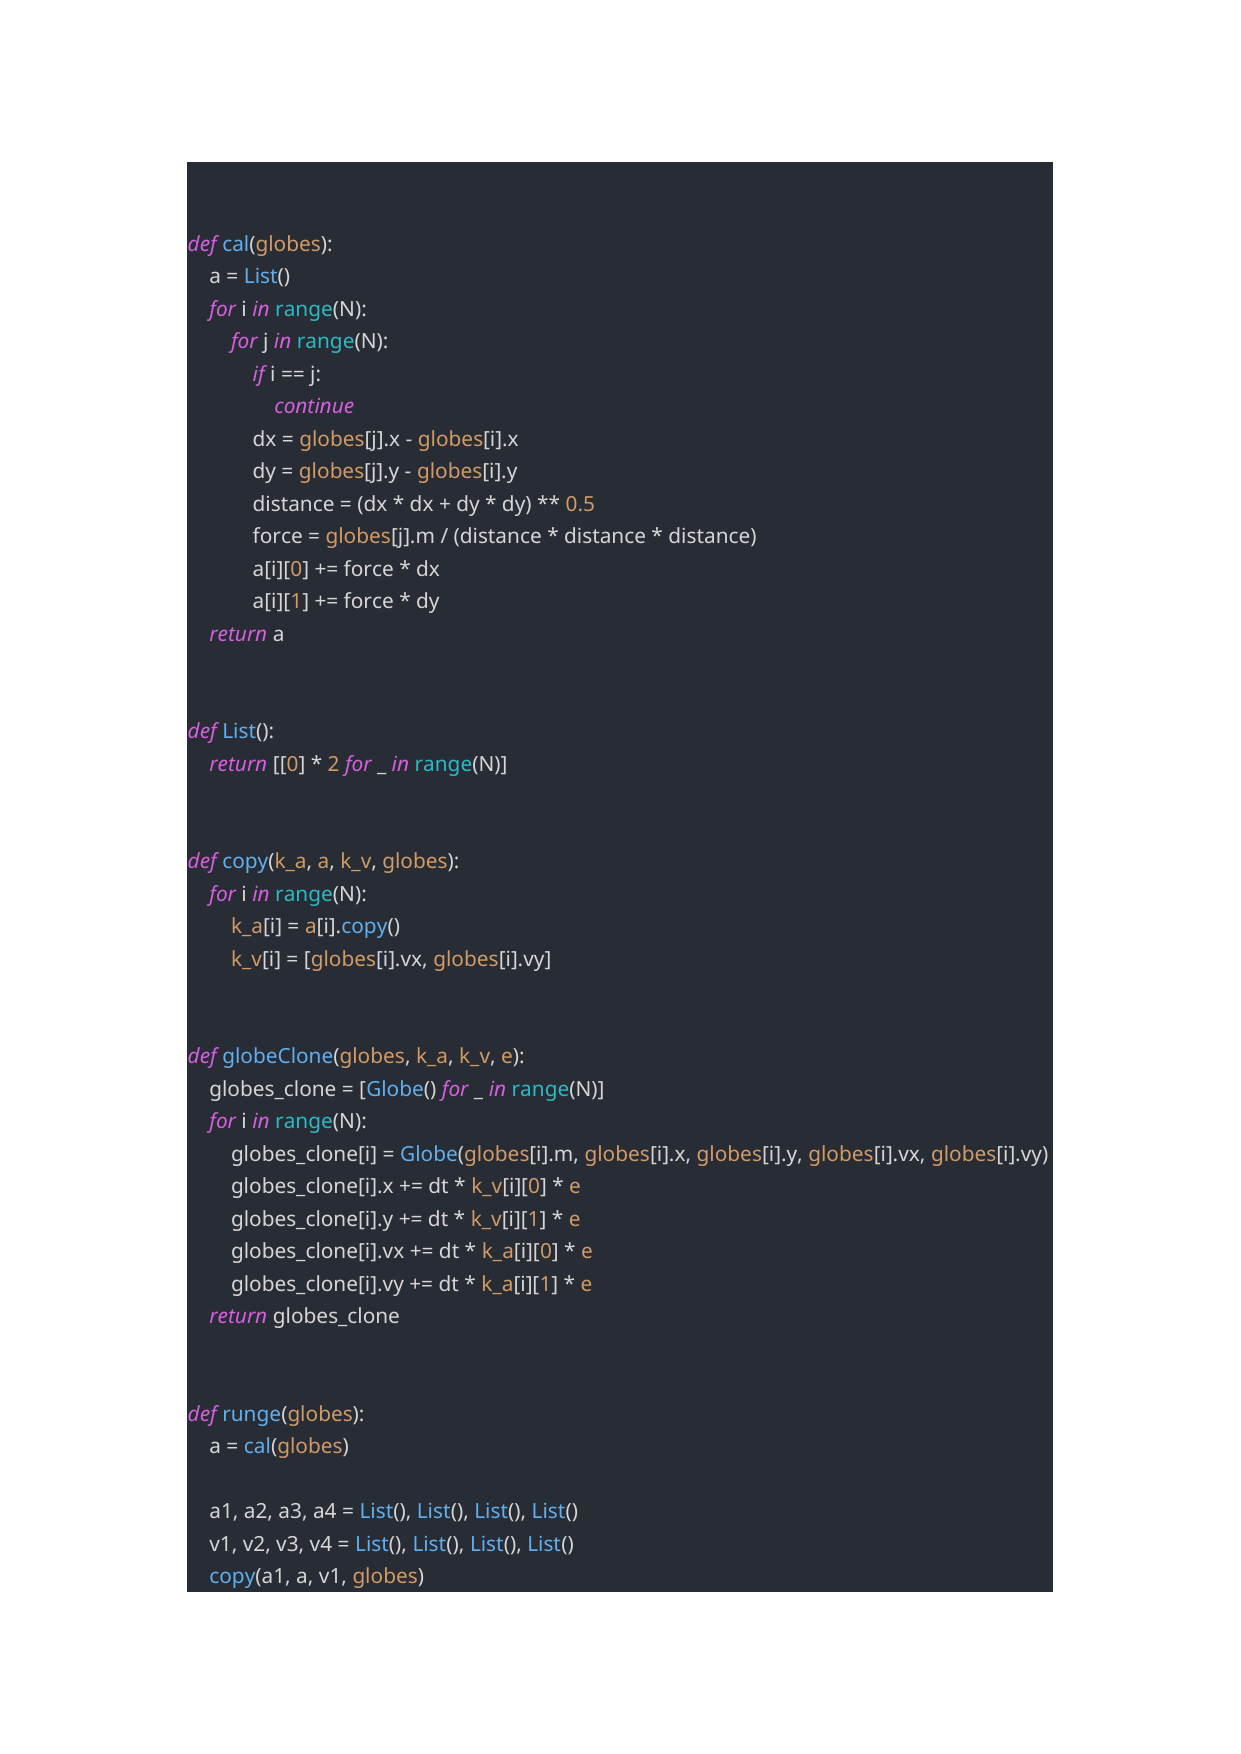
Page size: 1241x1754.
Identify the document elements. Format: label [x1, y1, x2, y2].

text [187, 162, 1053, 1592]
